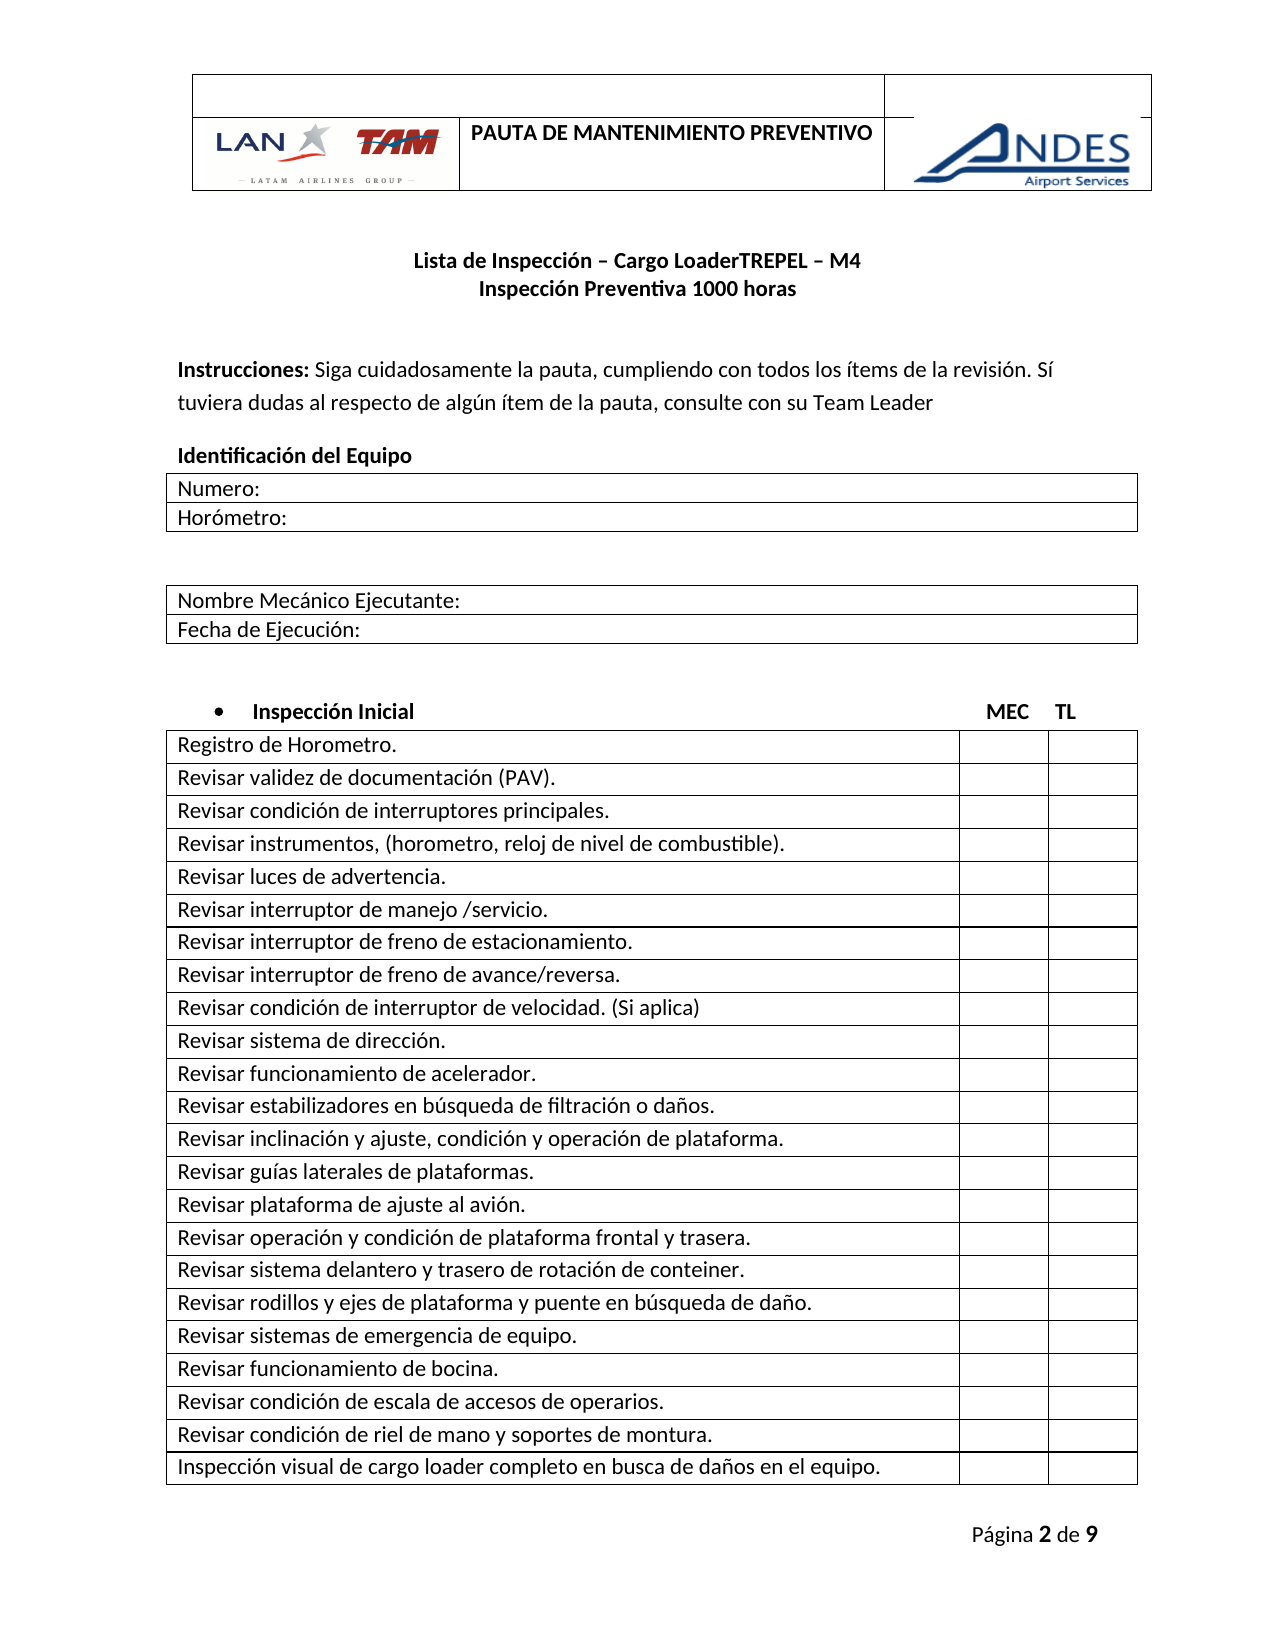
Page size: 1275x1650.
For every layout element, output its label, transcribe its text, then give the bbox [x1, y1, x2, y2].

table_cell [1049, 796, 1137, 828]
table_header Nombre Mecánico Ejecutante: [167, 586, 1137, 614]
table_cell [960, 829, 1048, 861]
table_cell [1049, 1026, 1137, 1058]
table_cell Revisar condición de interruptor de velocidad. (Si aplica) [167, 993, 959, 1025]
table_cell [960, 993, 1048, 1025]
text Instrucciones: Siga cuidadosamente la pauta, cumpliendo con todos los ítems de la revisión. Sí tuviera dudas al respecto de algún ítem de la pauta, consulte con su Team Leader [177, 356, 1098, 416]
table_cell [960, 1289, 1048, 1320]
table_cell [1049, 1420, 1137, 1451]
table_cell [960, 796, 1048, 828]
table_cell [1049, 1354, 1137, 1386]
table_cell [1049, 1453, 1137, 1484]
table_cell Horómetro: [167, 503, 1137, 531]
list Inspección Inicial MEC TL [215, 697, 1098, 725]
table_cell [960, 1387, 1048, 1419]
table_cell Revisar condición de interruptores principales. [167, 796, 959, 828]
table_cell [1049, 928, 1137, 959]
table_cell [960, 1256, 1048, 1287]
table_cell [1049, 1387, 1137, 1419]
table_cell Revisar interruptor de freno de avance/reversa. [167, 960, 959, 992]
table_cell [1049, 829, 1137, 861]
table_cell [1049, 1256, 1137, 1287]
table_cell [1049, 1321, 1137, 1353]
table_cell [1049, 1157, 1137, 1189]
table_cell Revisar operación y condición de plataforma frontal y trasera. [167, 1223, 959, 1254]
table_cell Revisar condición de riel de mano y soportes de montura. [167, 1420, 959, 1451]
table_cell Revisar rodillos y ejes de plataforma y puente en búsqueda de daño. [167, 1289, 959, 1320]
table_cell [1049, 895, 1137, 926]
table_cell Revisar sistema delantero y trasero de rotación de conteiner. [167, 1256, 959, 1287]
table_cell [960, 895, 1048, 926]
table_cell [1049, 960, 1137, 992]
table_cell [960, 1190, 1048, 1222]
table_cell Revisar funcionamiento de bocina. [167, 1354, 959, 1386]
table_cell [1049, 862, 1137, 894]
table_cell Inspección visual de cargo loader completo en busca de daños en el equipo. [167, 1453, 959, 1484]
table_cell Revisar interruptor de manejo /servicio. [167, 895, 959, 926]
table_header Registro de Horometro. [167, 731, 959, 762]
table_cell [960, 1420, 1048, 1451]
text Inspección Preventiva 1000 horas [177, 274, 1098, 303]
table_cell [1049, 1223, 1137, 1254]
table_cell Revisar inclinación y ajuste, condición y operación de plataforma. [167, 1124, 959, 1156]
table_cell Revisar sistema de dirección. [167, 1026, 959, 1058]
table_cell Revisar interruptor de freno de estacionamiento. [167, 928, 959, 959]
picture [913, 117, 1141, 190]
table_cell [960, 1453, 1048, 1484]
table_cell [960, 928, 1048, 959]
table_cell [960, 1026, 1048, 1058]
table_cell [1049, 1190, 1137, 1222]
text Lista de Inspección – Cargo LoaderTREPEL – M4 [177, 247, 1098, 274]
table_cell Revisar luces de advertencia. [167, 862, 959, 894]
table_cell [960, 1157, 1048, 1189]
table_header [960, 731, 1048, 762]
table_cell [960, 862, 1048, 894]
table_cell [1049, 1092, 1137, 1123]
table_cell [1049, 764, 1137, 795]
table_cell Revisar guías laterales de plataformas. [167, 1157, 959, 1189]
table_cell Revisar plataforma de ajuste al avión. [167, 1190, 959, 1222]
table_cell [1049, 993, 1137, 1025]
table_cell [960, 1059, 1048, 1091]
table_cell [960, 1092, 1048, 1123]
table_cell Revisar validez de documentación (PAV). [167, 764, 959, 795]
table_cell Revisar instrumentos, (horometro, reloj de nivel de combustible). [167, 829, 959, 861]
picture [204, 118, 454, 190]
table_cell Fecha de Ejecución: [167, 615, 1137, 643]
table_cell Revisar estabilizadores en búsqueda de filtración o daños. [167, 1092, 959, 1123]
table_cell [960, 1354, 1048, 1386]
table_cell Revisar sistemas de emergencia de equipo. [167, 1321, 959, 1353]
table_cell [1049, 1289, 1137, 1320]
table_cell [960, 1223, 1048, 1254]
table_cell [960, 1321, 1048, 1353]
table_cell [1049, 1124, 1137, 1156]
table_header Numero: [167, 474, 1137, 502]
table_cell [960, 1124, 1048, 1156]
table_cell Revisar funcionamiento de acelerador. [167, 1059, 959, 1091]
picture [204, 191, 454, 195]
table_cell [1049, 1059, 1137, 1091]
table_header [1049, 731, 1137, 762]
table_cell Revisar condición de escala de accesos de operarios. [167, 1387, 959, 1419]
text Identificación del Equipo [177, 441, 1098, 469]
table_cell [960, 764, 1048, 795]
table_cell [960, 960, 1048, 992]
